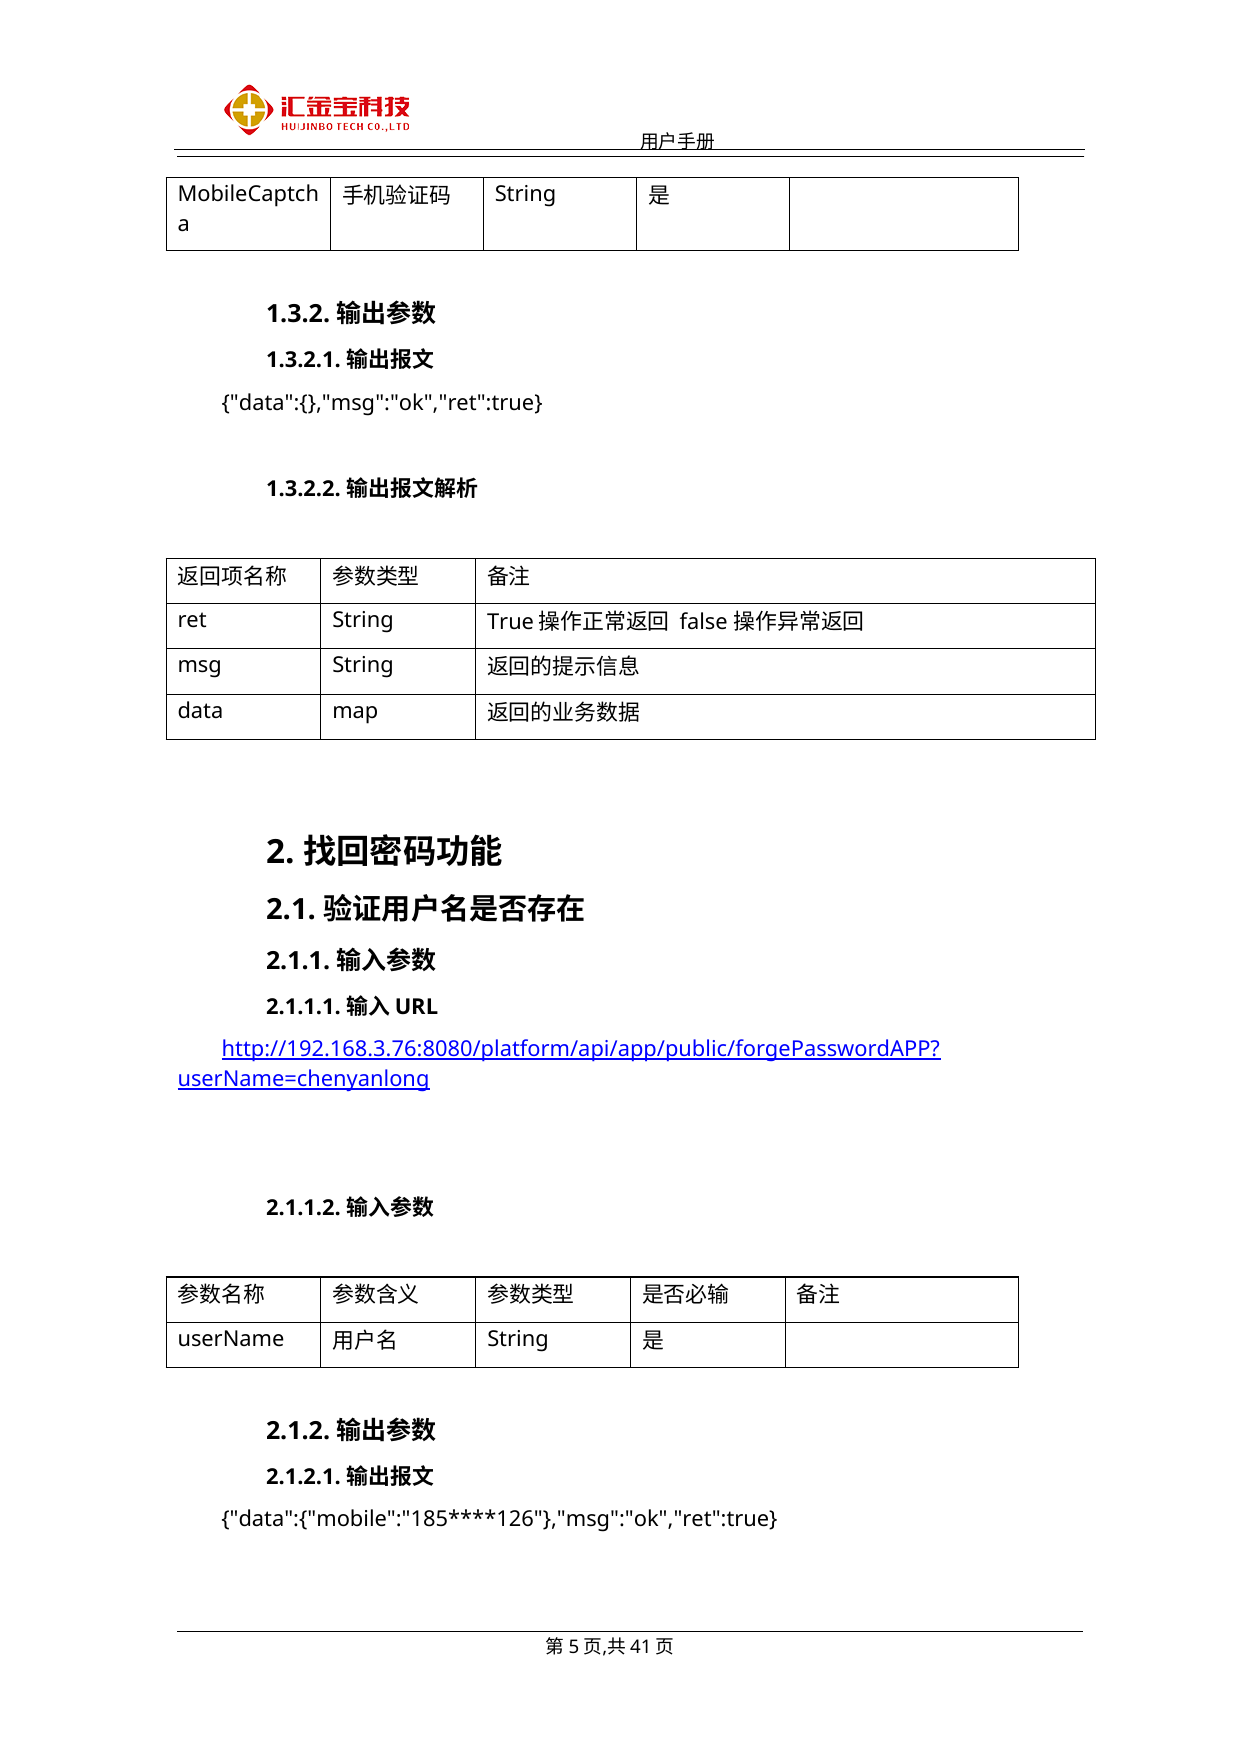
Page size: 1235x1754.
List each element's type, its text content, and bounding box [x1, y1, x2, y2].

text 输出参数 [221, 1410, 1084, 1446]
table_cell ret [167, 604, 320, 648]
table_cell String [476, 1323, 630, 1367]
picture [221, 82, 416, 136]
table_cell String [321, 649, 475, 693]
table_cell data [167, 695, 320, 739]
table_cell 是 [637, 178, 789, 250]
text 输入URL [221, 989, 1084, 1021]
text 找回密码功能 [221, 824, 1084, 873]
text 输入参数 [221, 1190, 1084, 1222]
text 输出参数 [221, 294, 1084, 330]
table_cell 返回的提示信息 [476, 649, 1095, 693]
text {"data":{"mobile":"185****126"},"msg":"ok","ret":true} [177, 1503, 1084, 1533]
table_cell MobileCaptcha [167, 178, 330, 250]
table_cell 手机验证码 [331, 178, 483, 250]
table_header 备注 [786, 1278, 1018, 1322]
table_cell 返回的业务数据 [476, 695, 1095, 739]
text 输出报文 [221, 342, 1084, 374]
table_cell String [484, 178, 636, 250]
table_cell 用户名 [321, 1323, 475, 1367]
table_cell String [321, 604, 475, 648]
text 输出报文解析 [221, 471, 1084, 503]
table_cell [786, 1323, 1018, 1367]
text 输入参数 [221, 940, 1084, 976]
table_header 备注 [476, 559, 1095, 603]
text 输出报文 [221, 1459, 1084, 1491]
table_cell map [321, 695, 475, 739]
table_cell [790, 178, 1018, 250]
table_cell msg [167, 649, 320, 693]
table_cell userName [167, 1323, 320, 1367]
table_cell 是 [631, 1323, 785, 1367]
text http://192.168.3.76:8080/platform/api/app/public/forgePasswordAPP?userName=chenyanlong [177, 1033, 1084, 1093]
table_header 返回项名称 [167, 559, 320, 603]
table_header 参数类型 [476, 1278, 630, 1322]
table_header 参数含义 [321, 1278, 475, 1322]
text 验证用户名是否存在 [221, 885, 1084, 928]
text {"data":{},"msg":"ok","ret":true} [177, 387, 1084, 416]
table_header 参数名称 [167, 1278, 320, 1322]
table_header 参数类型 [321, 559, 475, 603]
table_cell True操作正常返回 false 操作异常返回 [476, 604, 1095, 648]
table_header 是否必输 [631, 1278, 785, 1322]
